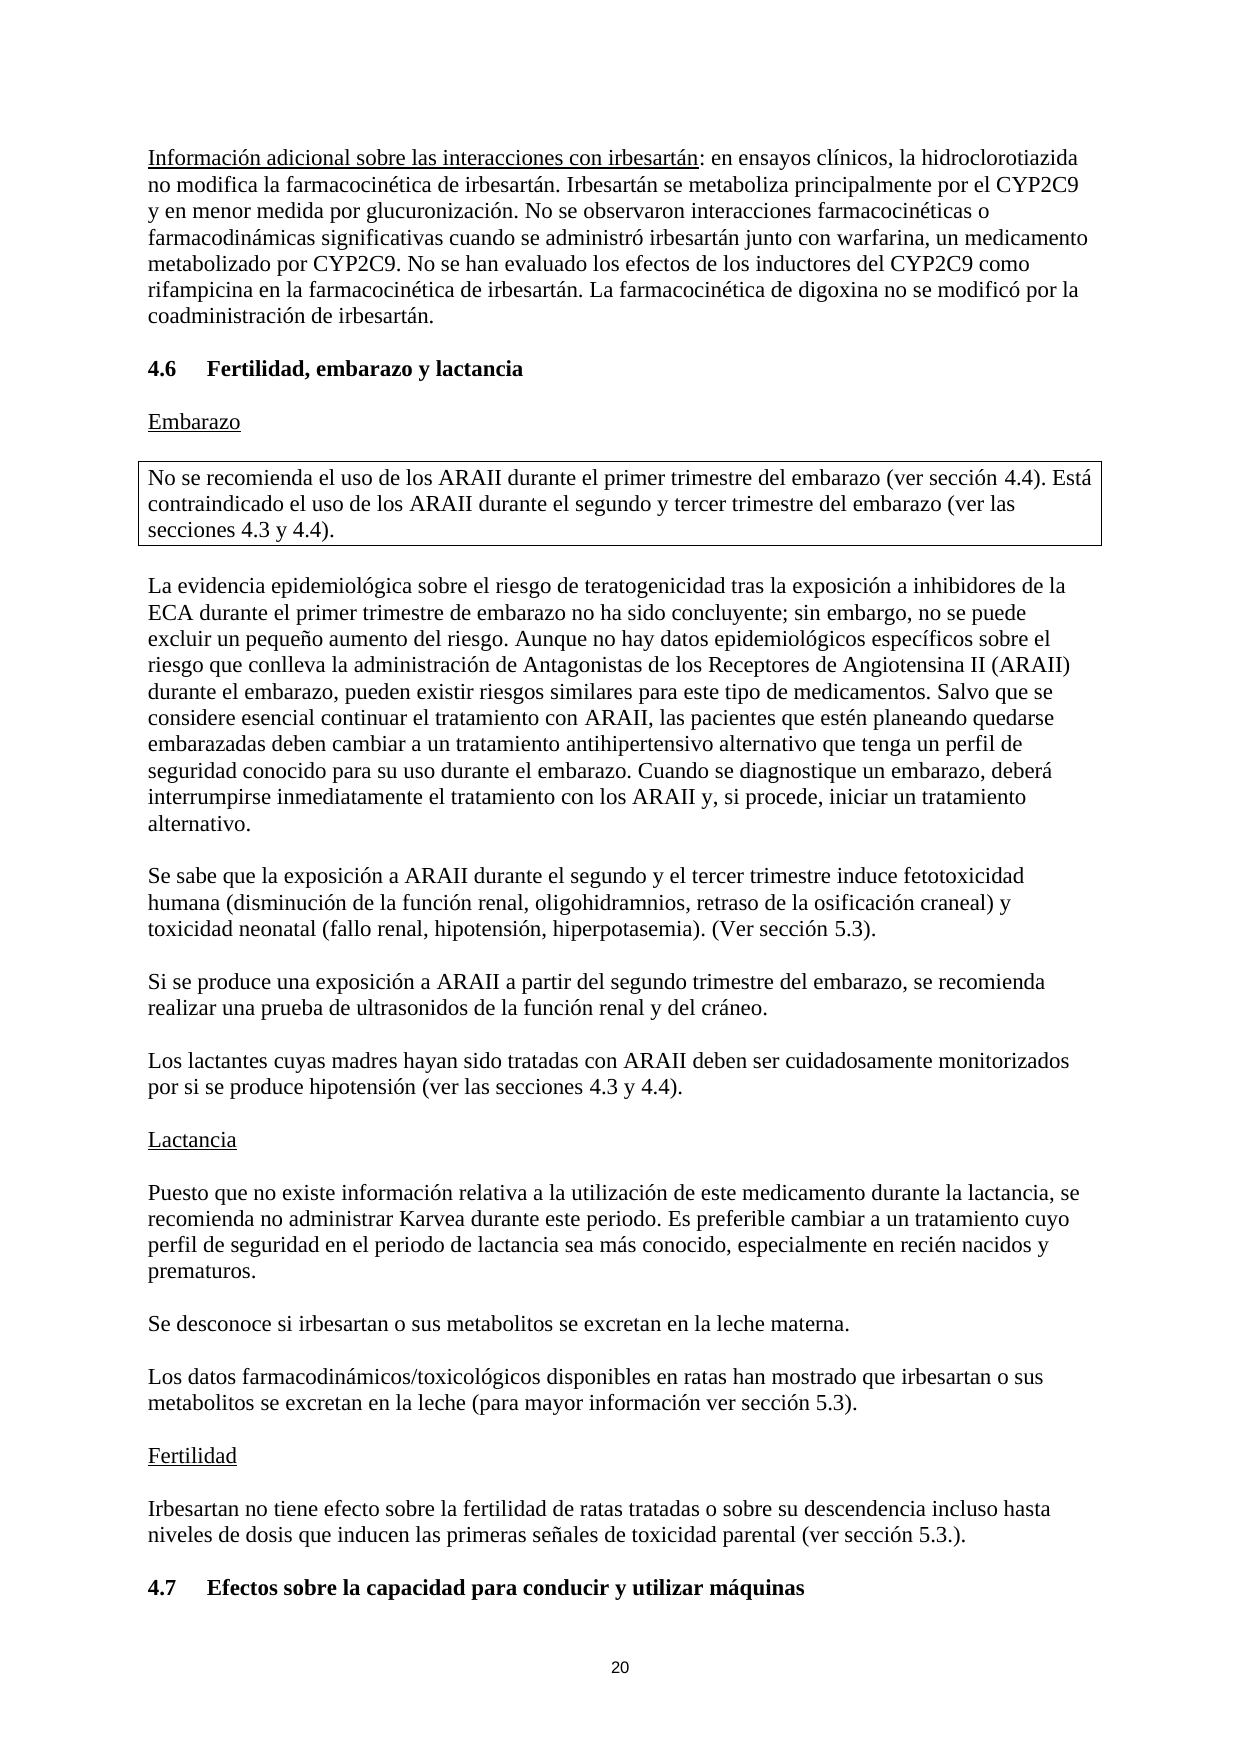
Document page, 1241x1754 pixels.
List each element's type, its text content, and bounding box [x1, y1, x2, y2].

text Información adicional sobre las interacciones con irbesartán: en ensayos clínicos, la hidroclorotiazida no modifica la farmacocinética de irbesartán. Irbesartán se metaboliza principalmente por el CYP2C9 y en menor medida por glucuronización. No se observaron interacciones farmacocinéticas o farmacodinámicas significativas cuando se administró irbesartán junto con warfarina, un medicamento metabolizado por CYP2C9. No se han evaluado los efectos de los inductores del CYP2C9 como rifampicina en la farmacocinética de irbesartán. La farmacocinética de digoxina no se modificó por la coadministración de irbesartán. [148, 144, 1093, 329]
text Lactancia [148, 1126, 1093, 1152]
text Irbesartan no tiene efecto sobre la fertilidad de ratas tratadas o sobre su descendencia incluso hasta niveles de dosis que inducen las primeras señales de toxicidad parental (ver sección 5.3.). [148, 1495, 1093, 1547]
text 4.7 Efectos sobre la capacidad para conducir y utilizar máquinas [148, 1574, 1093, 1600]
text Los lactantes cuyas madres hayan sido tratadas con ARAII deben ser cuidadosamente monitorizados por si se produce hipotensión (ver las secciones 4.3 y 4.4). [148, 1047, 1093, 1099]
text Si se produce una exposición a ARAII a partir del segundo trimestre del embarazo, se recomienda realizar una prueba de ultrasonidos de la función renal y del cráneo. [148, 968, 1093, 1020]
text Puesto que no existe información relativa a la utilización de este medicamento durante la lactancia, se recomienda no administrar Karvea durante este periodo. Es preferible cambiar a un tratamiento cuyo perfil de seguridad en el periodo de lactancia sea más conocido, especialmente en recién nacidos y prematuros. [148, 1178, 1093, 1284]
text Se sabe que la exposición a ARAII durante el segundo y el tercer trimestre induce fetotoxicidad humana (disminución de la función renal, oligohidramnios, retraso de la osificación craneal) y toxicidad neonatal (fallo renal, hipotensión, hiperpotasemia). (Ver sección 5.3). [148, 862, 1093, 941]
text Embarazo [148, 408, 1093, 434]
text Se desconoce si irbesartan o sus metabolitos se excretan en la leche materna. [148, 1310, 1093, 1337]
subtitle 4.6 Fertilidad, embarazo y lactancia [148, 355, 1093, 382]
text Fertilidad [148, 1442, 1093, 1468]
text No se recomienda el uso de los ARAII durante el primer trimestre del embarazo (ver sección 4.4). Está contraindicado el uso de los ARAII durante el segundo y tercer trimestre del embarazo (ver las secciones 4.3 y 4.4). [139, 462, 1101, 545]
text La evidencia epidemiológica sobre el riesgo de teratogenicidad tras la exposición a inhibidores de durante el primer trimestre de embarazo no ha sido concluyente; sin embargo, no se puede excluir un pequeño aumento del riesgo. Aunque no hay datos epidemiológicos específicos sobre el riesgo que conlleva la administración de Antagonistas de los Receptores de Angiotensina II (ARAII) durante el embarazo, pueden existir riesgos similares para este tipo de medicamentos. Salvo que se considere esencial continuar el tratamiento con ARAII, las pacientes que estén planeando quedarse embarazadas deben cambiar a un tratamiento antihipertensivo alternativo que tenga un perfil de seguridad conocido para su uso durante el embarazo. Cuando se diagnostique un embarazo, deberá interrumpirse inmediatamente el tratamiento con los ARAII y, si procede, iniciar un tratamiento alternativo. [148, 572, 1093, 836]
text Los datos farmacodinámicos/toxicológicos disponibles en ratas han mostrado que irbesartan o sus metabolitos se excretan en la leche (para mayor información ver sección 5.3). [148, 1363, 1093, 1416]
